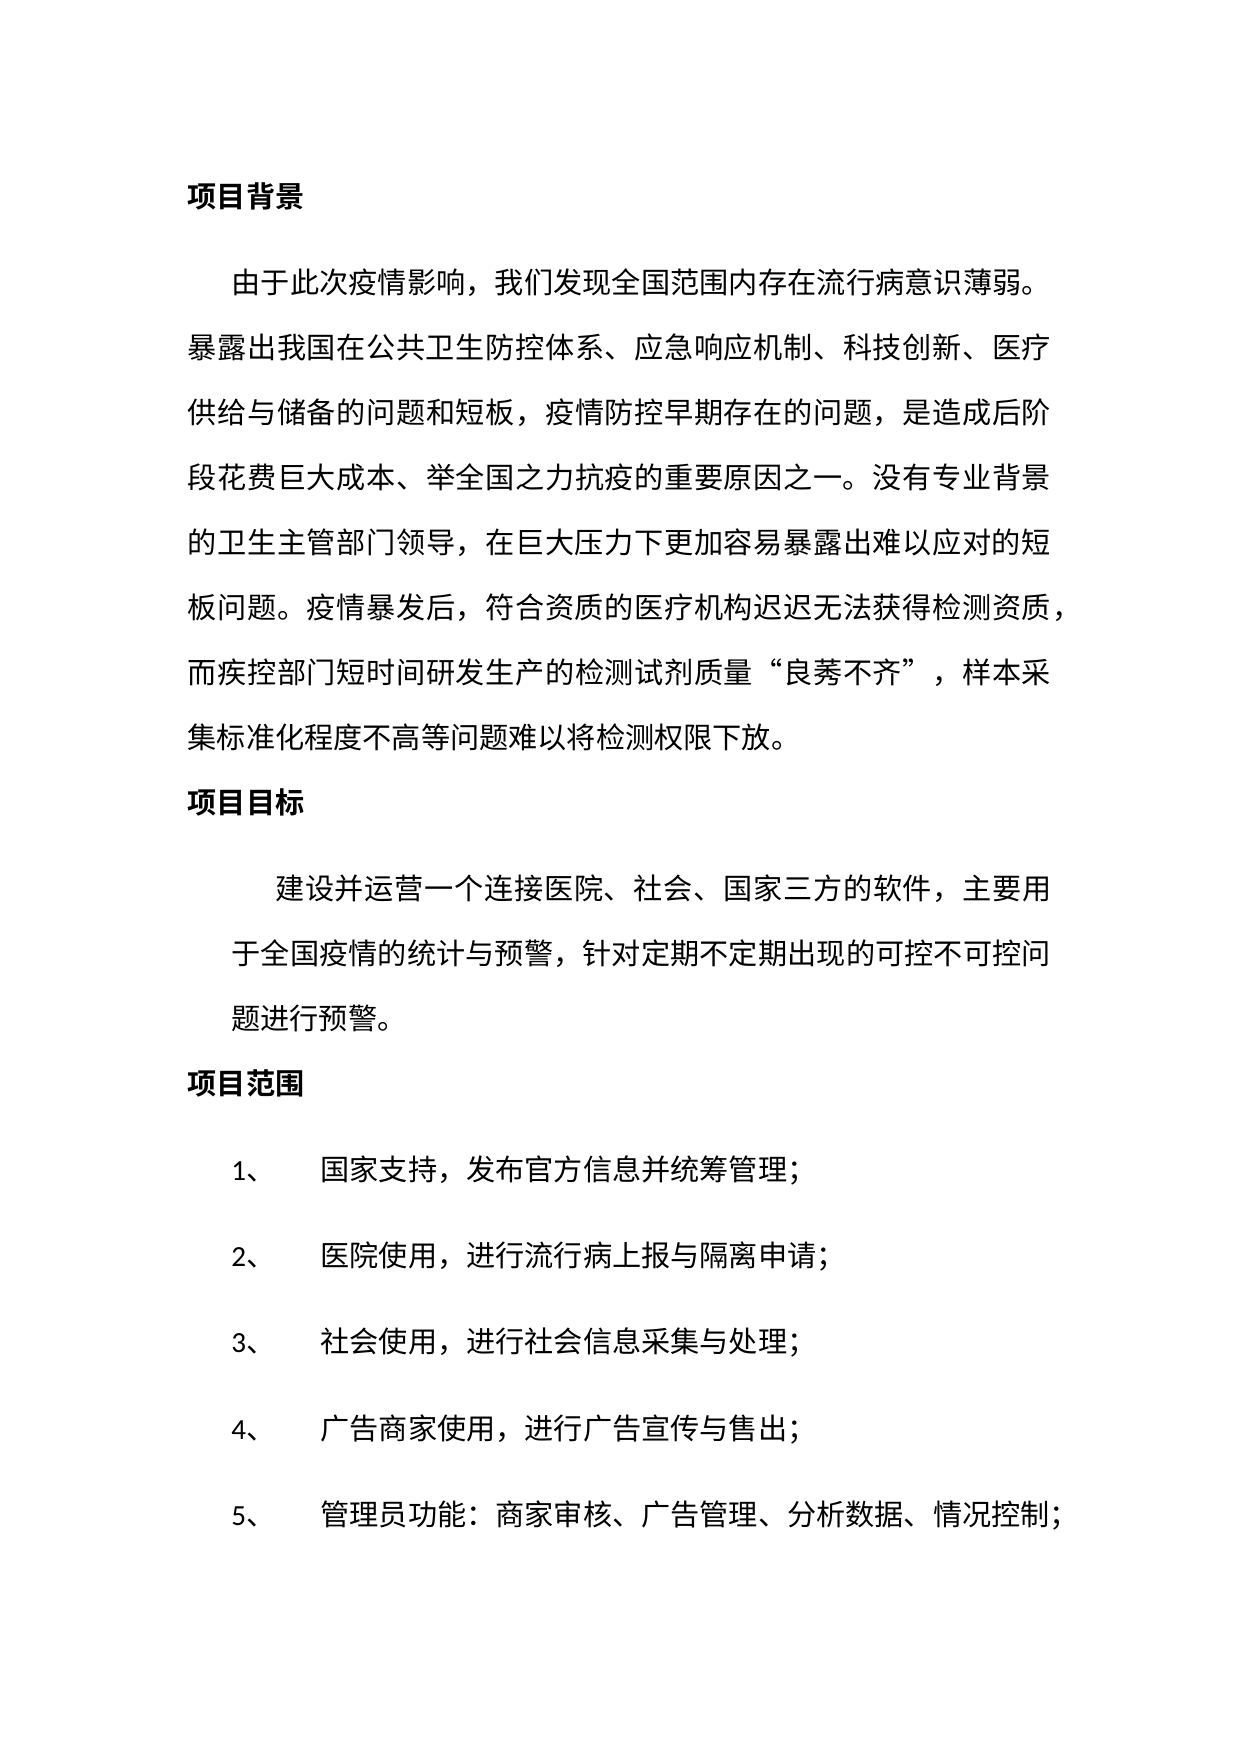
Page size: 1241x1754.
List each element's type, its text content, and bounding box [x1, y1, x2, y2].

text 项目目标 [187, 768, 1053, 833]
text 项目背景 [187, 162, 1053, 227]
list 广告商家使用，进行广告宣传与售出； [231, 1394, 1053, 1459]
text 由于此次疫情影响，我们发现全国范围内存在流行病意识薄弱。暴露出我国在公共卫生防控体系、应急响应机制、科技创新、医疗供给与储备的问题和短板，疫情防控早期存在的问题，是造成后阶段花费巨大成本、举全国之力抗疫的重要原因之一。没有专业背景的卫生主管部门领导，在巨大压力下更加容易暴露出难以应对的短板问题。疫情暴发后，符合资质的医疗机构迟迟无法获得检测资质，而疾控部门短时间研发生产的检测试剂质量“良莠不齐”，样本采集标准化程度不高等问题难以将检测权限下放。 [187, 248, 1053, 768]
text 项目范围 [187, 1049, 1053, 1114]
list 社会使用，进行社会信息采集与处理； [231, 1308, 1053, 1373]
text 建设并运营一个连接医院、社会、国家三方的软件，主要用于全国疫情的统计与预警，针对定期不定期出现的可控不可控问题进行预警。 [231, 854, 1053, 1049]
list 医院使用，进行流行病上报与隔离申请； [231, 1222, 1053, 1287]
list 国家支持，发布官方信息并统筹管理； [231, 1135, 1053, 1200]
list 管理员功能：商家审核、广告管理、分析数据、情况控制； [231, 1480, 1053, 1545]
